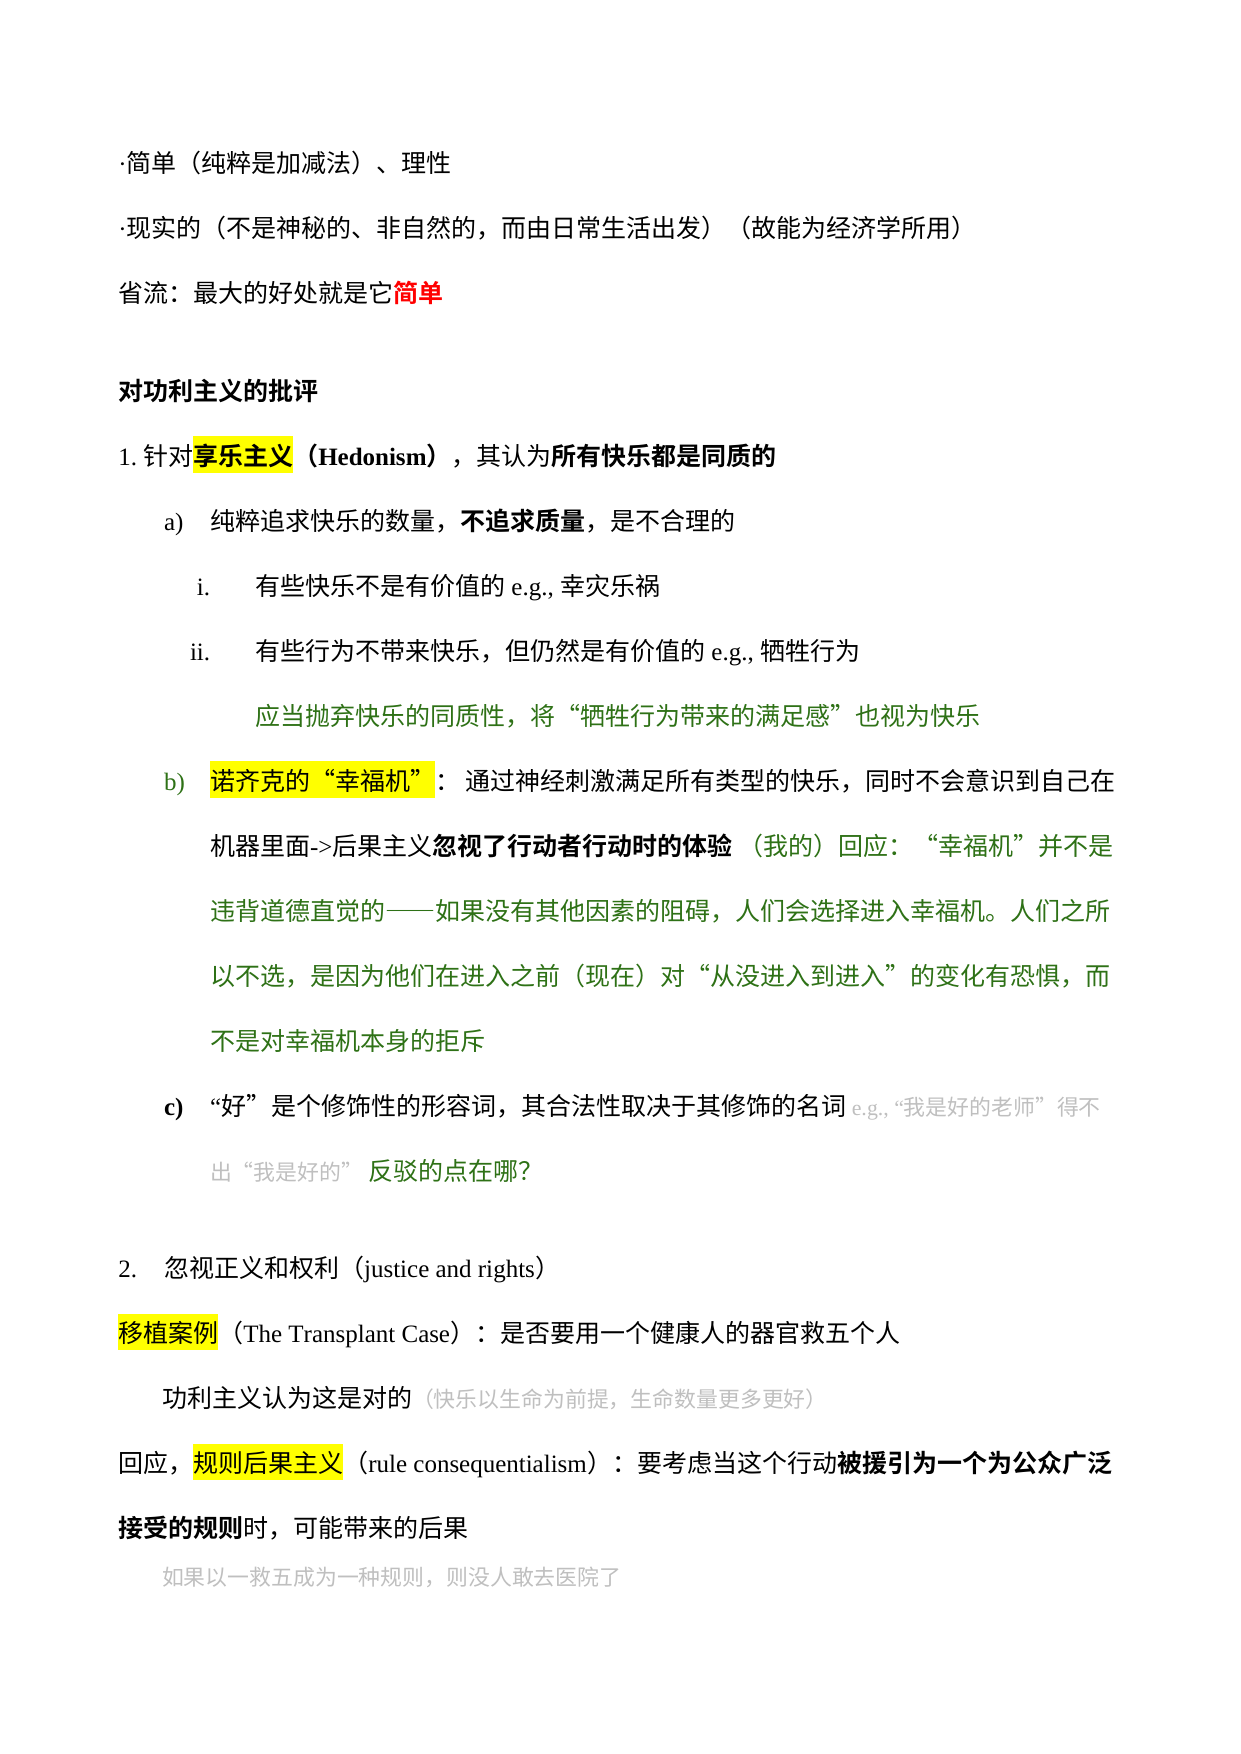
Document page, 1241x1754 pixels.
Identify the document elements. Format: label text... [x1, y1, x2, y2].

text ·现实的（不是神秘的、非自然的，而由日常生活出发）（故能为经济学所用） [118, 194, 1122, 259]
list 应当抛弃快乐的同质性，将“牺牲行为带来的满足感”也视为快乐 [256, 682, 1122, 747]
text 功利主义认为这是对的（快乐以生命为前提，生命数量更多更好） [162, 1364, 1122, 1429]
text 省流：最大的好处就是它简单 [118, 259, 1122, 324]
list 有些行为不带来快乐，但仍然是有价值的 e.g., 牺牲行为 [210, 617, 1122, 682]
text 移植案例（The Transplant Case）：是否要用一个健康人的器官救五个人 [118, 1299, 1122, 1364]
list 纯粹追求快乐的数量，不追求质量，是不合理的 [164, 487, 1122, 552]
text 1. 针对享乐主义（Hedonism），其认为所有快乐都是同质的 [118, 422, 1122, 487]
text 对功利主义的批评 [118, 357, 1122, 422]
text ·简单（纯粹是加减法）、理性 [118, 129, 1122, 194]
text 如果以一救五成为一种规则，则没人敢去医院了 [118, 1559, 1122, 1592]
text 回应，规则后果主义（rule consequentialism）：要考虑当这个行动被援引为一个为公众广泛接受的规则时，可能带来的后果 [118, 1429, 1122, 1559]
list 有些快乐不是有价值的 e.g., 幸灾乐祸 [210, 552, 1122, 617]
list 忽视正义和权利（justice and rights） [118, 1234, 1122, 1299]
list “好”是个修饰性的形容词，其合法性取决于其修饰的名词 e.g., “我是好的老师”得不出“我是好的” 反驳的点在哪？ [164, 1072, 1122, 1202]
list 诺齐克的“幸福机”： 通过神经刺激满足所有类型的快乐，同时不会意识到自己在机器里面->后果主义忽视了行动者行动时的体验 （我的）回应：“幸福机”并不是违背道德直觉的——如果没有其他因素的阻碍，人们会选择进入幸福机。人们之所以不选，是因为他们在进入之前（现在）对“从没进入到进入”的变化有恐惧，而不是对幸福机本身的拒斥 [164, 747, 1122, 1072]
